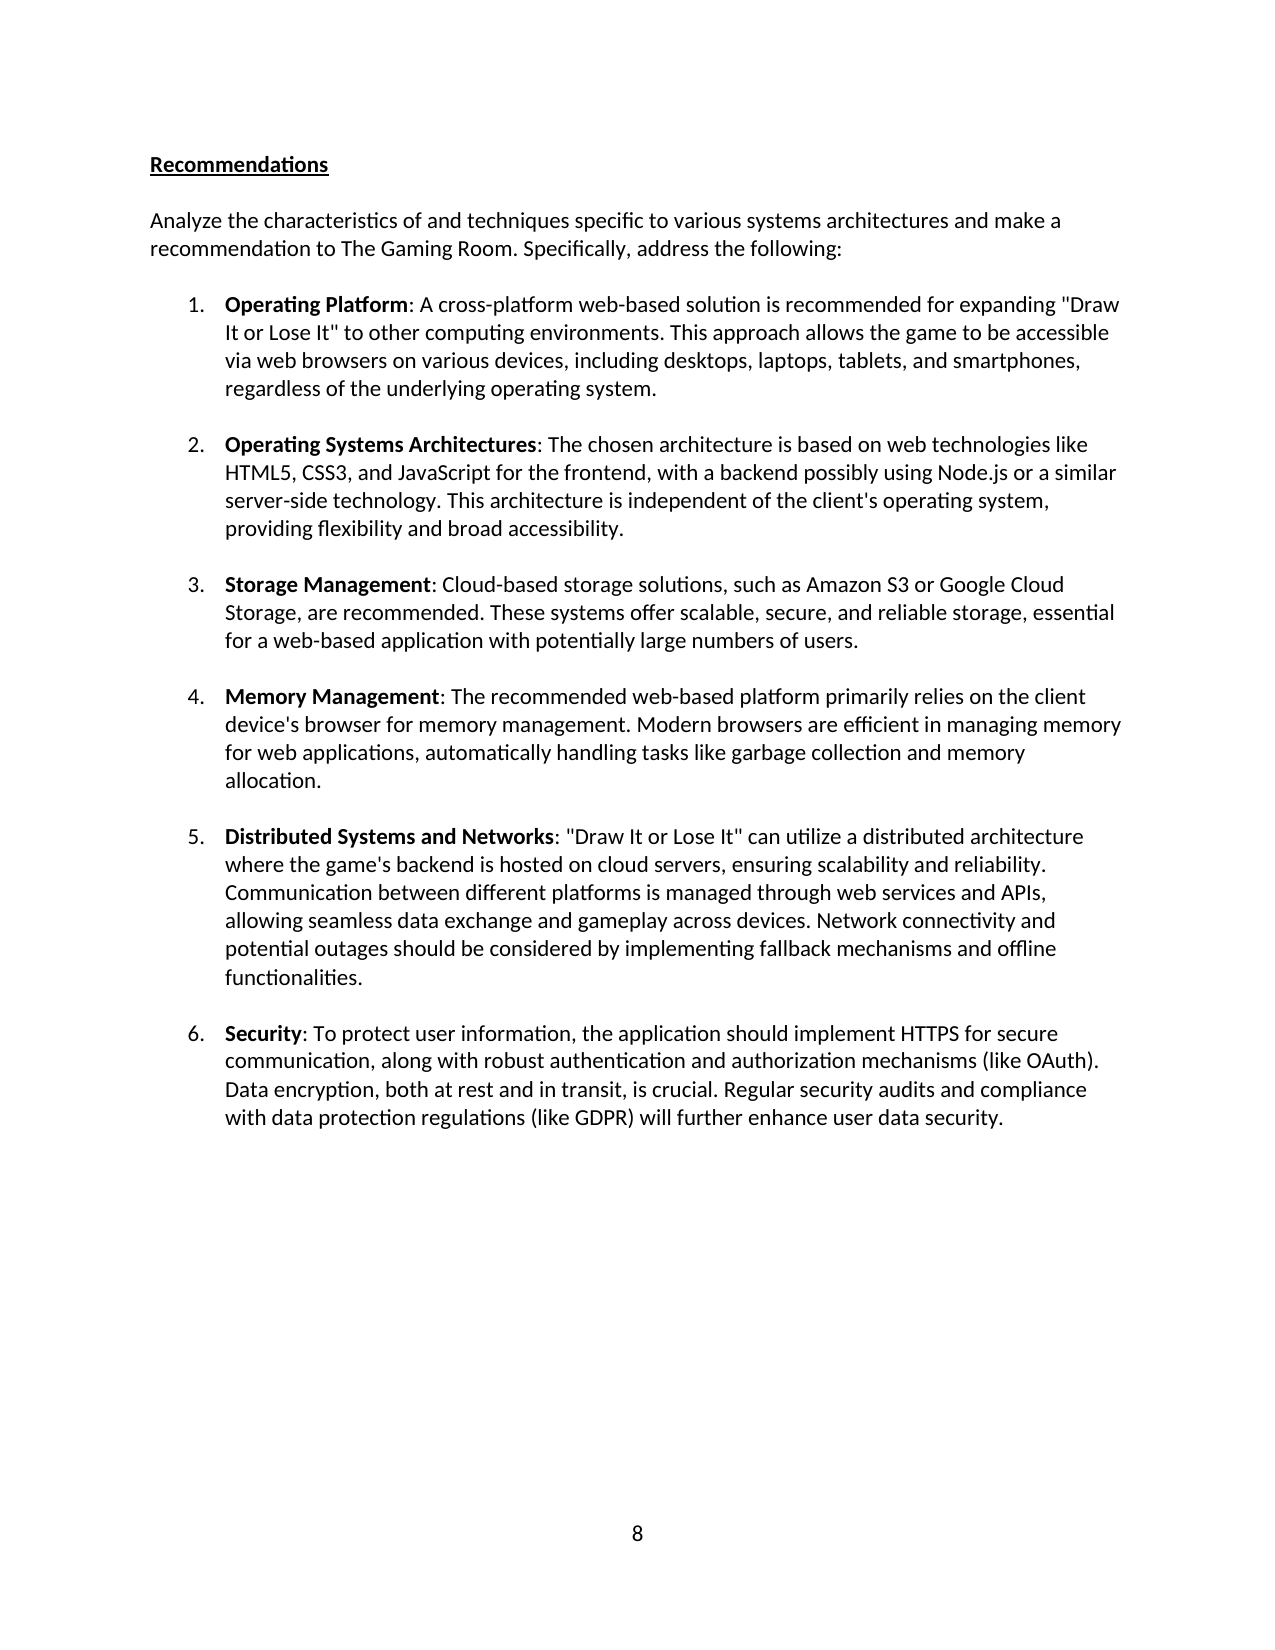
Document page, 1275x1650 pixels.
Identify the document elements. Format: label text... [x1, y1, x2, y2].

subtitle Recommendations [150, 150, 1125, 178]
list Distributed Systems and Networks: "Draw It or Lose It" can utilize a distributed architecture where the game's backend is hosted on cloud servers, ensuring scalability and reliability. Communication between different platforms is managed through web services and APIs, allowing seamless data exchange and gameplay across devices. Network connectivity and potential outages should be considered by implementing fallback mechanisms and offline functionalities. [187, 822, 1125, 991]
list Operating Platform: A cross-platform web-based solution is recommended for expanding "Draw It or Lose It" to other computing environments. This approach allows the game to be accessible via web browsers on various devices, including desktops, laptops, tablets, and smartphones, regardless of the underlying operating system. [187, 290, 1125, 430]
list Security: To protect user information, the application should implement HTTPS for secure communication, along with robust authentication and authorization mechanisms (like OAuth). Data encryption, both at rest and in transit, is crucial. Regular security audits and compliance with data protection regulations (like GDPR) will further enhance user data security. [187, 1019, 1125, 1131]
list Memory Management: The recommended web-based platform primarily relies on the client device's browser for memory management. Modern browsers are efficient in managing memory for web applications, automatically handling tasks like garbage collection and memory allocation. [187, 682, 1125, 794]
list Operating Systems Architectures: The chosen architecture is based on web technologies like HTML5, CSS3, and JavaScript for the frontend, with a backend possibly using Node.js or a similar server-side technology. This architecture is independent of the client's operating system, providing flexibility and broad accessibility. [187, 430, 1125, 542]
text Analyze the characteristics of and techniques specific to various systems architectures and make a recommendation to The Gaming Room. Specifically, address the following: [150, 206, 1125, 262]
list Storage Management: Cloud-based storage solutions, such as Amazon S3 or Google Cloud Storage, are recommended. These systems offer scalable, secure, and reliable storage, essential for a web-based application with potentially large numbers of users. [187, 570, 1125, 654]
